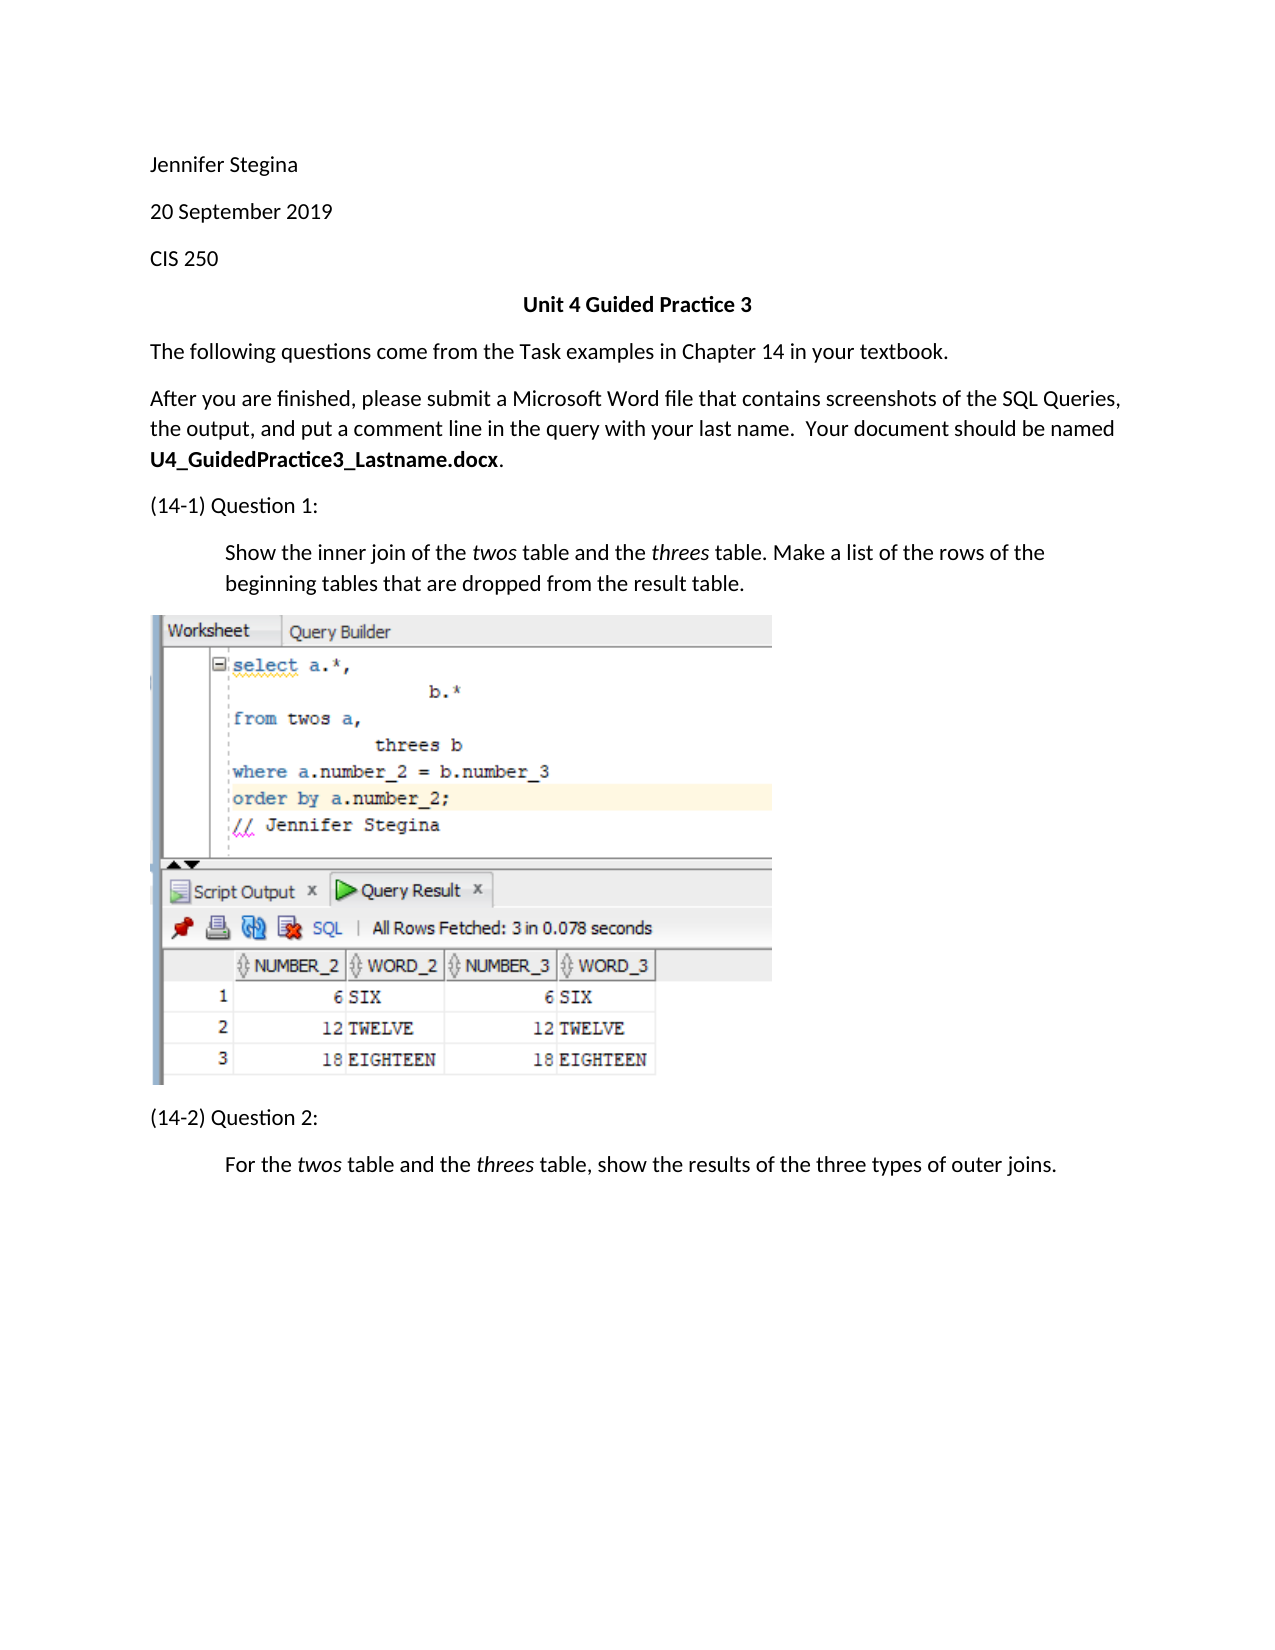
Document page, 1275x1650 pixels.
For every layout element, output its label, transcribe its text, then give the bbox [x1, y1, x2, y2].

text The following questions come from the Task examples in Chapter 14 in your textbook. [150, 337, 1125, 366]
picture [150, 615, 772, 1085]
text CIS 250 [150, 244, 1125, 272]
text Show the inner join of the twos table and the threes table. Make a list of the rows of the beginning tables that are dropped from the result table. [225, 538, 1125, 597]
text (14-1) Question 1: [150, 492, 1125, 520]
text After you are finished, please submit a Microsoft Word file that contains screenshots of the SQL Queries, the output, and put a comment line in the query with your last name. Your document should be named U4_GuidedPractice3_Lastname.docx. [150, 384, 1125, 473]
text Unit 4 Guided Practice 3 [150, 291, 1125, 319]
text For the twos table and the threes table, show the results of the three types of outer joins. [150, 1150, 1125, 1178]
text 20 September 2019 [150, 197, 1125, 225]
text (14-2) Question 2: [150, 1103, 1125, 1131]
text Jennifer Stegina [150, 150, 1125, 178]
